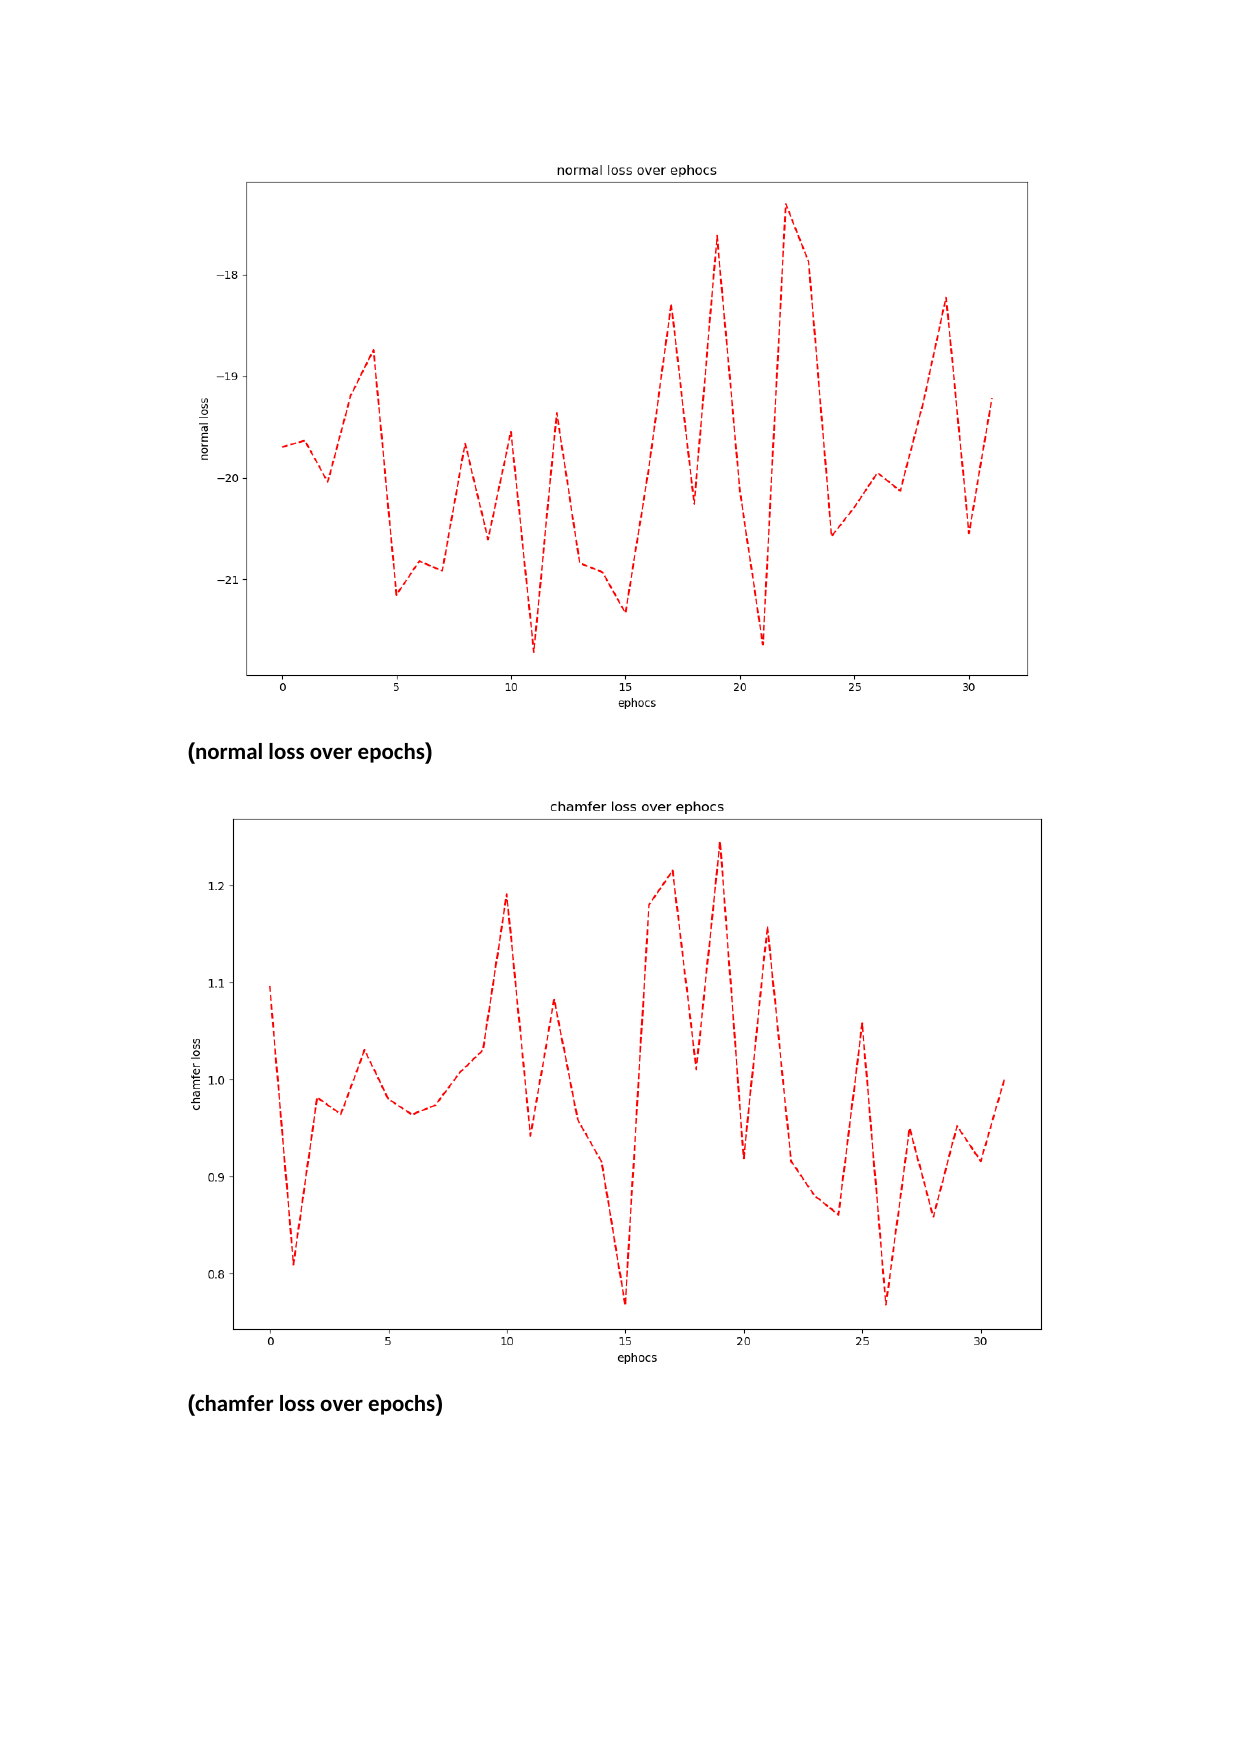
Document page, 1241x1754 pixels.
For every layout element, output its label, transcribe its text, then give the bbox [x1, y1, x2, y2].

text (chamfer loss over epochs) [187, 1389, 1053, 1417]
picture [187, 784, 1053, 1371]
text (normal loss over epochs) [187, 737, 1053, 766]
picture [187, 150, 1053, 719]
